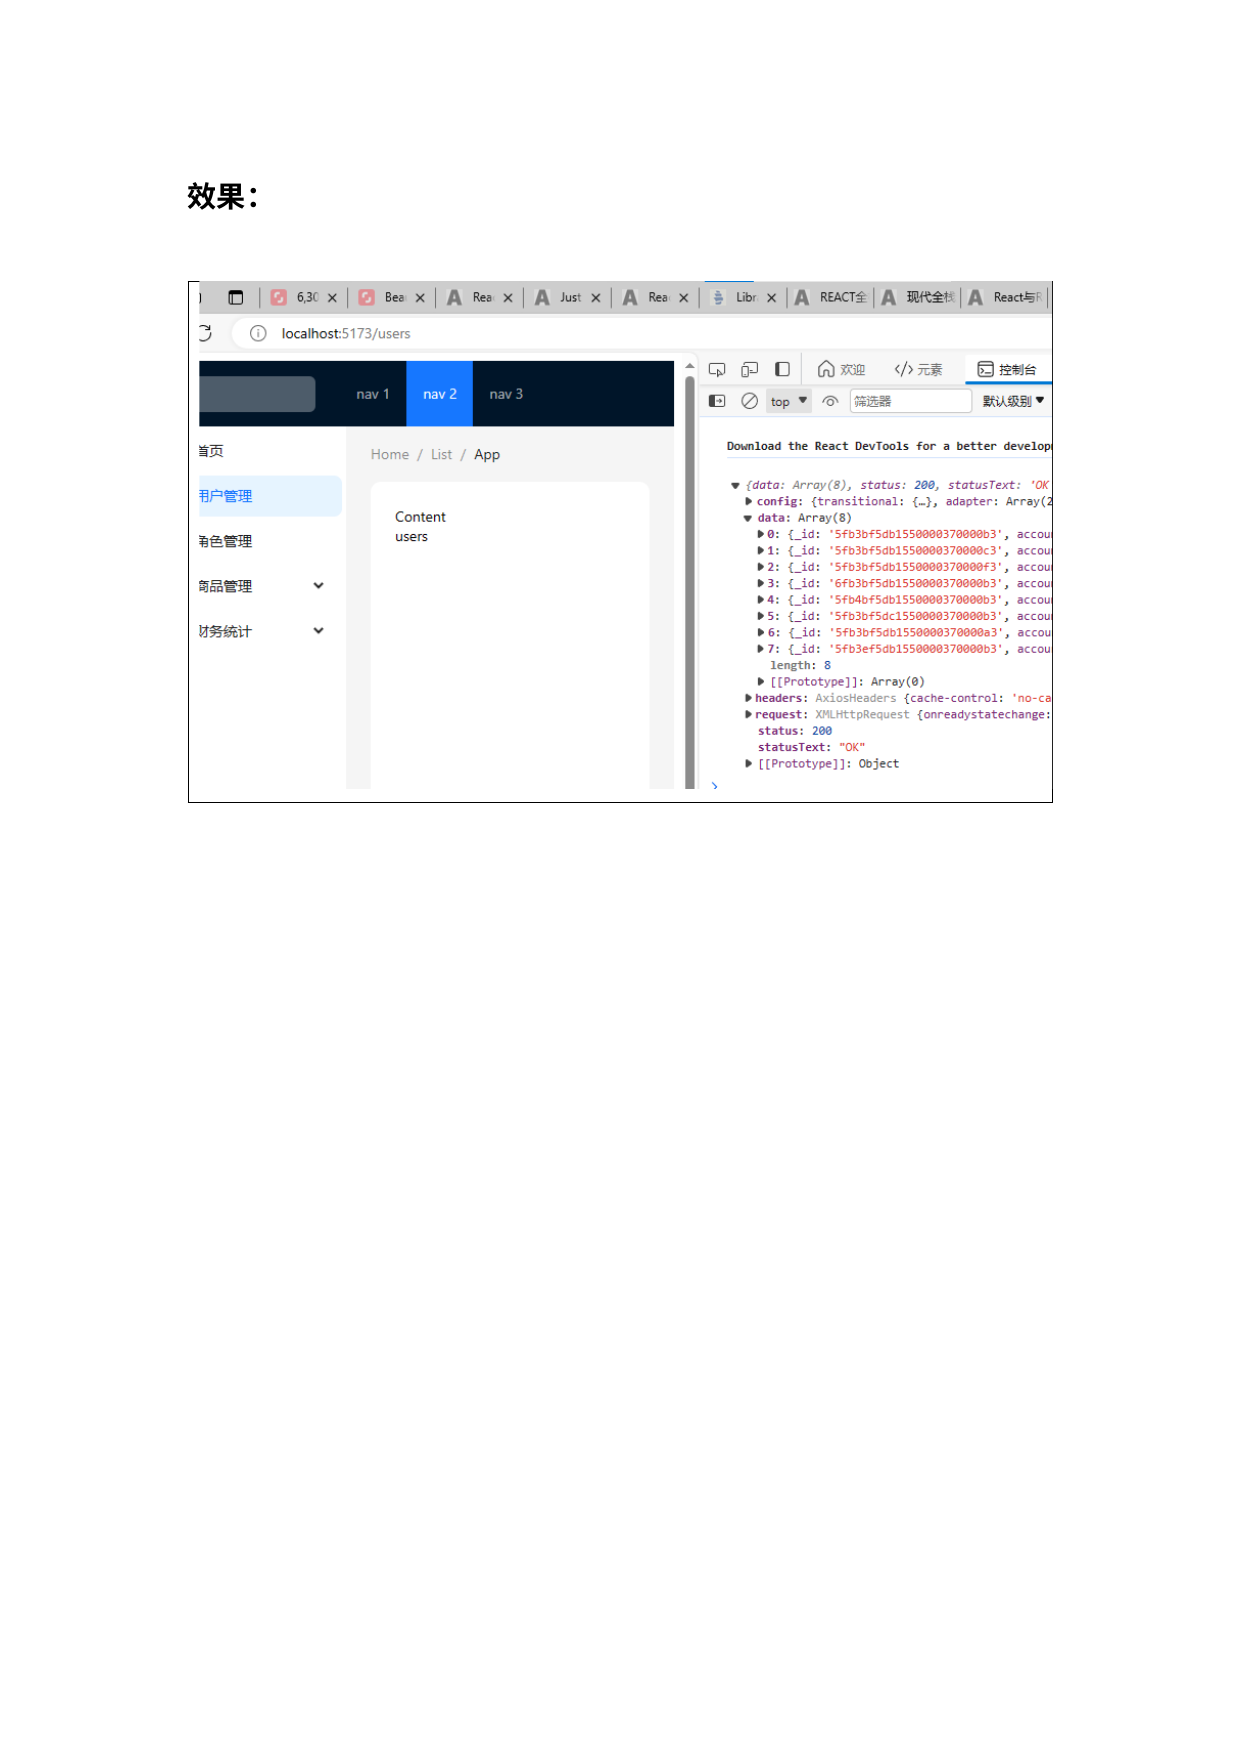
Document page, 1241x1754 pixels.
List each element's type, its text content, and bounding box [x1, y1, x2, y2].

subtitle 效果： [187, 162, 1053, 227]
picture [199, 281, 1053, 789]
table_header [189, 282, 1052, 802]
